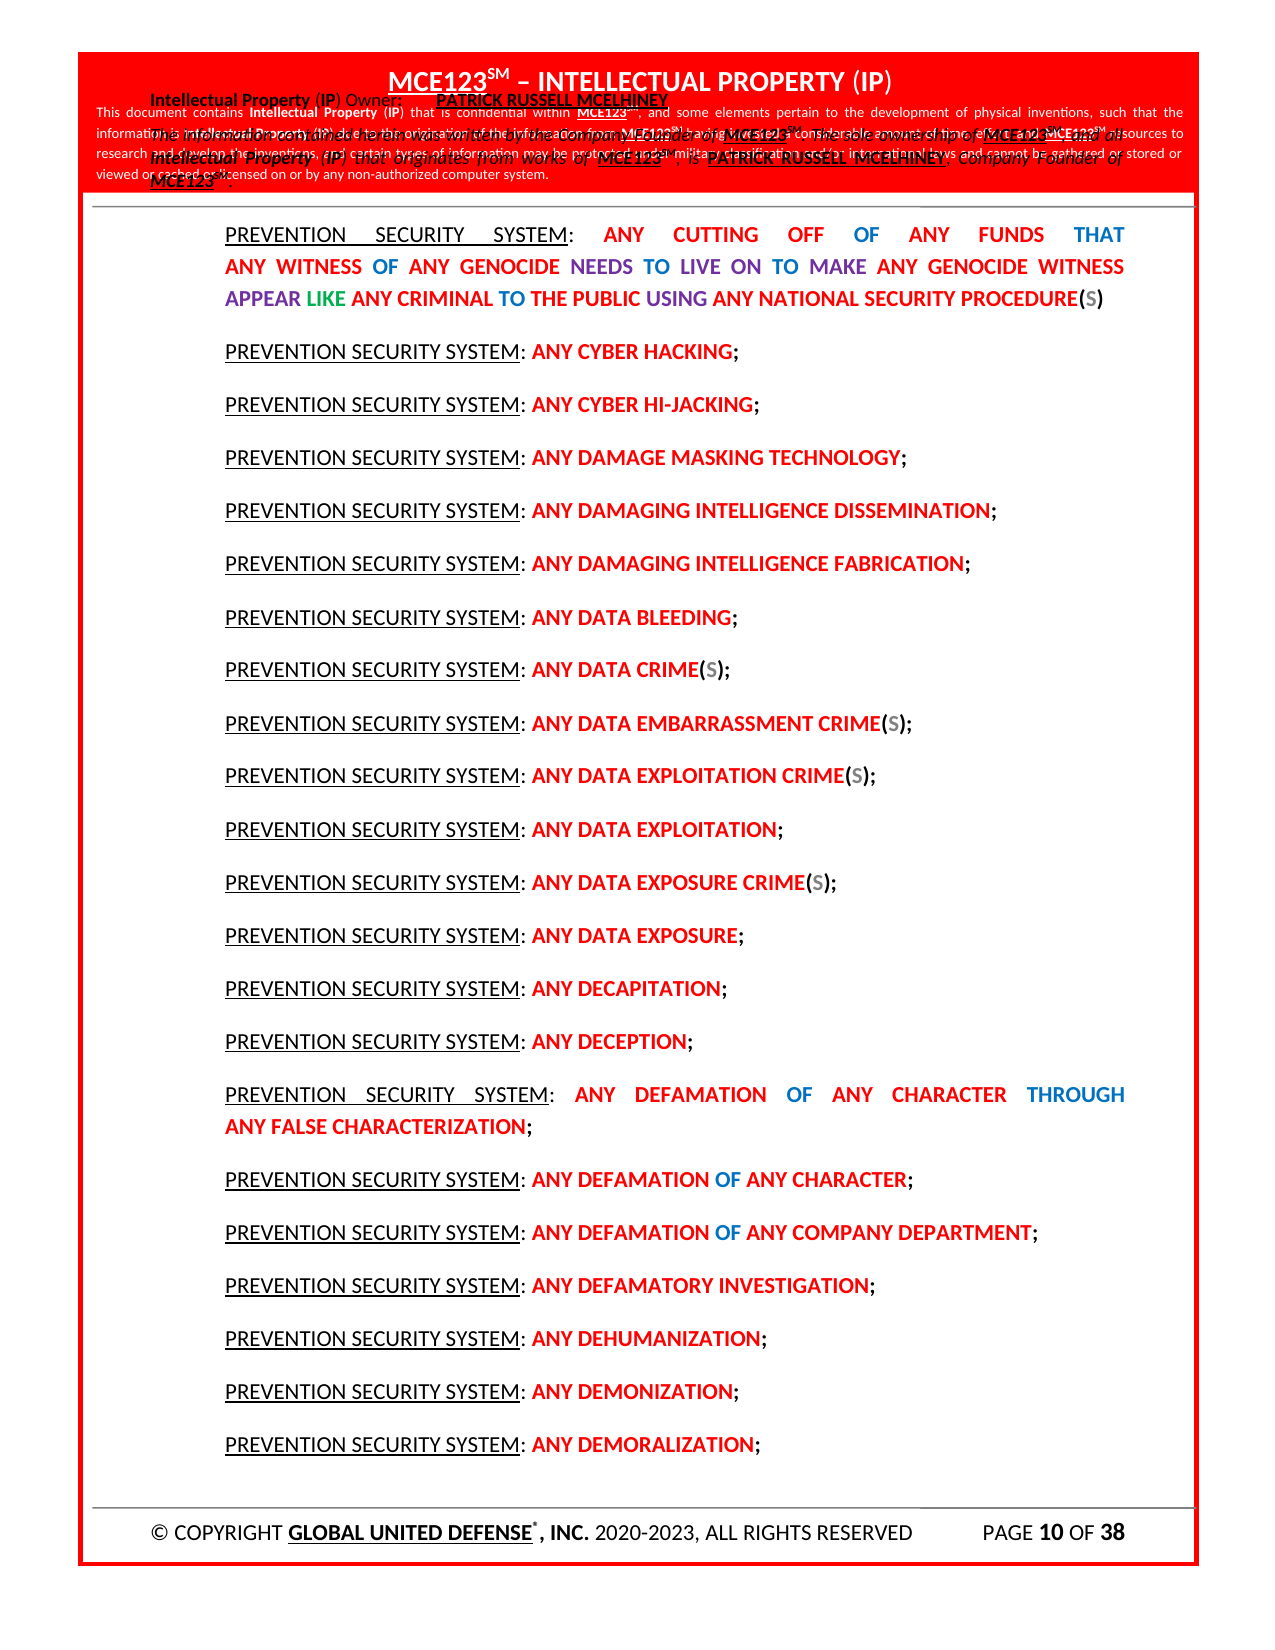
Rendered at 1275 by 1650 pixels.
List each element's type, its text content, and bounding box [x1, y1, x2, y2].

text PREVENTION SECURITY SYSTEM: ANY DEMORALIZATION; [225, 1430, 1125, 1458]
text PREVENTION SECURITY SYSTEM: ANY CYBER HI-JACKING; [225, 391, 1125, 418]
text PREVENTION SECURITY SYSTEM: ANY DAMAGE MASKING TECHNOLOGY; [225, 443, 1125, 472]
text PREVENTION SECURITY SYSTEM: ANY DECEPTION; [225, 1027, 1125, 1055]
text PREVENTION SECURITY SYSTEM: ANY DEHUMANIZATION; [225, 1324, 1125, 1352]
text PREVENTION SECURITY SYSTEM: ANY DATA BLEEDING; [225, 603, 1125, 631]
text PREVENTION SECURITY SYSTEM: ANY CYBER HACKING; [225, 337, 1125, 366]
text PREVENTION SECURITY SYSTEM: ANY DEFAMATION OF ANY CHARACTER; [225, 1165, 1125, 1193]
text PREVENTION SECURITY SYSTEM: ANY DEFAMATORY INVESTIGATION; [225, 1271, 1125, 1299]
text PREVENTION SECURITY SYSTEM: ANY CUTTING OFF OF ANY FUNDS THAT ANY WITNESS OF ANY GENOCIDE NEEDS TO LIVE ON TO MAKE ANY GENOCIDE WITNESS APPEAR LIKE ANY CRIMINAL TO THE PUBLIC USING ANY NATIONAL SECURITY PROCEDURE(S) [225, 220, 1125, 312]
text PREVENTION SECURITY SYSTEM: ANY DAMAGING INTELLIGENCE FABRICATION; [225, 549, 1125, 578]
text PREVENTION SECURITY SYSTEM: ANY DECAPITATION; [225, 974, 1125, 1002]
text PREVENTION SECURITY SYSTEM: ANY DATA CRIME(S); [225, 656, 1125, 684]
text PREVENTION SECURITY SYSTEM: ANY DATA EXPLOITATION CRIME(S); [225, 762, 1125, 790]
text PREVENTION SECURITY SYSTEM: ANY DATA EXPLOITATION; [225, 815, 1125, 843]
text PREVENTION SECURITY SYSTEM: ANY DATA EXPOSURE; [225, 921, 1125, 949]
text PREVENTION SECURITY SYSTEM: ANY DEMONIZATION; [225, 1377, 1125, 1405]
text PREVENTION SECURITY SYSTEM: ANY DAMAGING INTELLIGENCE DISSEMINATION; [225, 497, 1125, 524]
text PREVENTION SECURITY SYSTEM: ANY DEFAMATION OF ANY CHARACTER THROUGH ANY FALSE CHARACTERIZATION; [225, 1080, 1125, 1140]
text PREVENTION SECURITY SYSTEM: ANY DATA EMBARRASSMENT CRIME(S); [225, 709, 1125, 737]
text PREVENTION SECURITY SYSTEM: ANY DEFAMATION OF ANY COMPANY DEPARTMENT; [225, 1218, 1125, 1246]
text PREVENTION SECURITY SYSTEM: ANY DATA EXPOSURE CRIME(S); [225, 868, 1125, 896]
